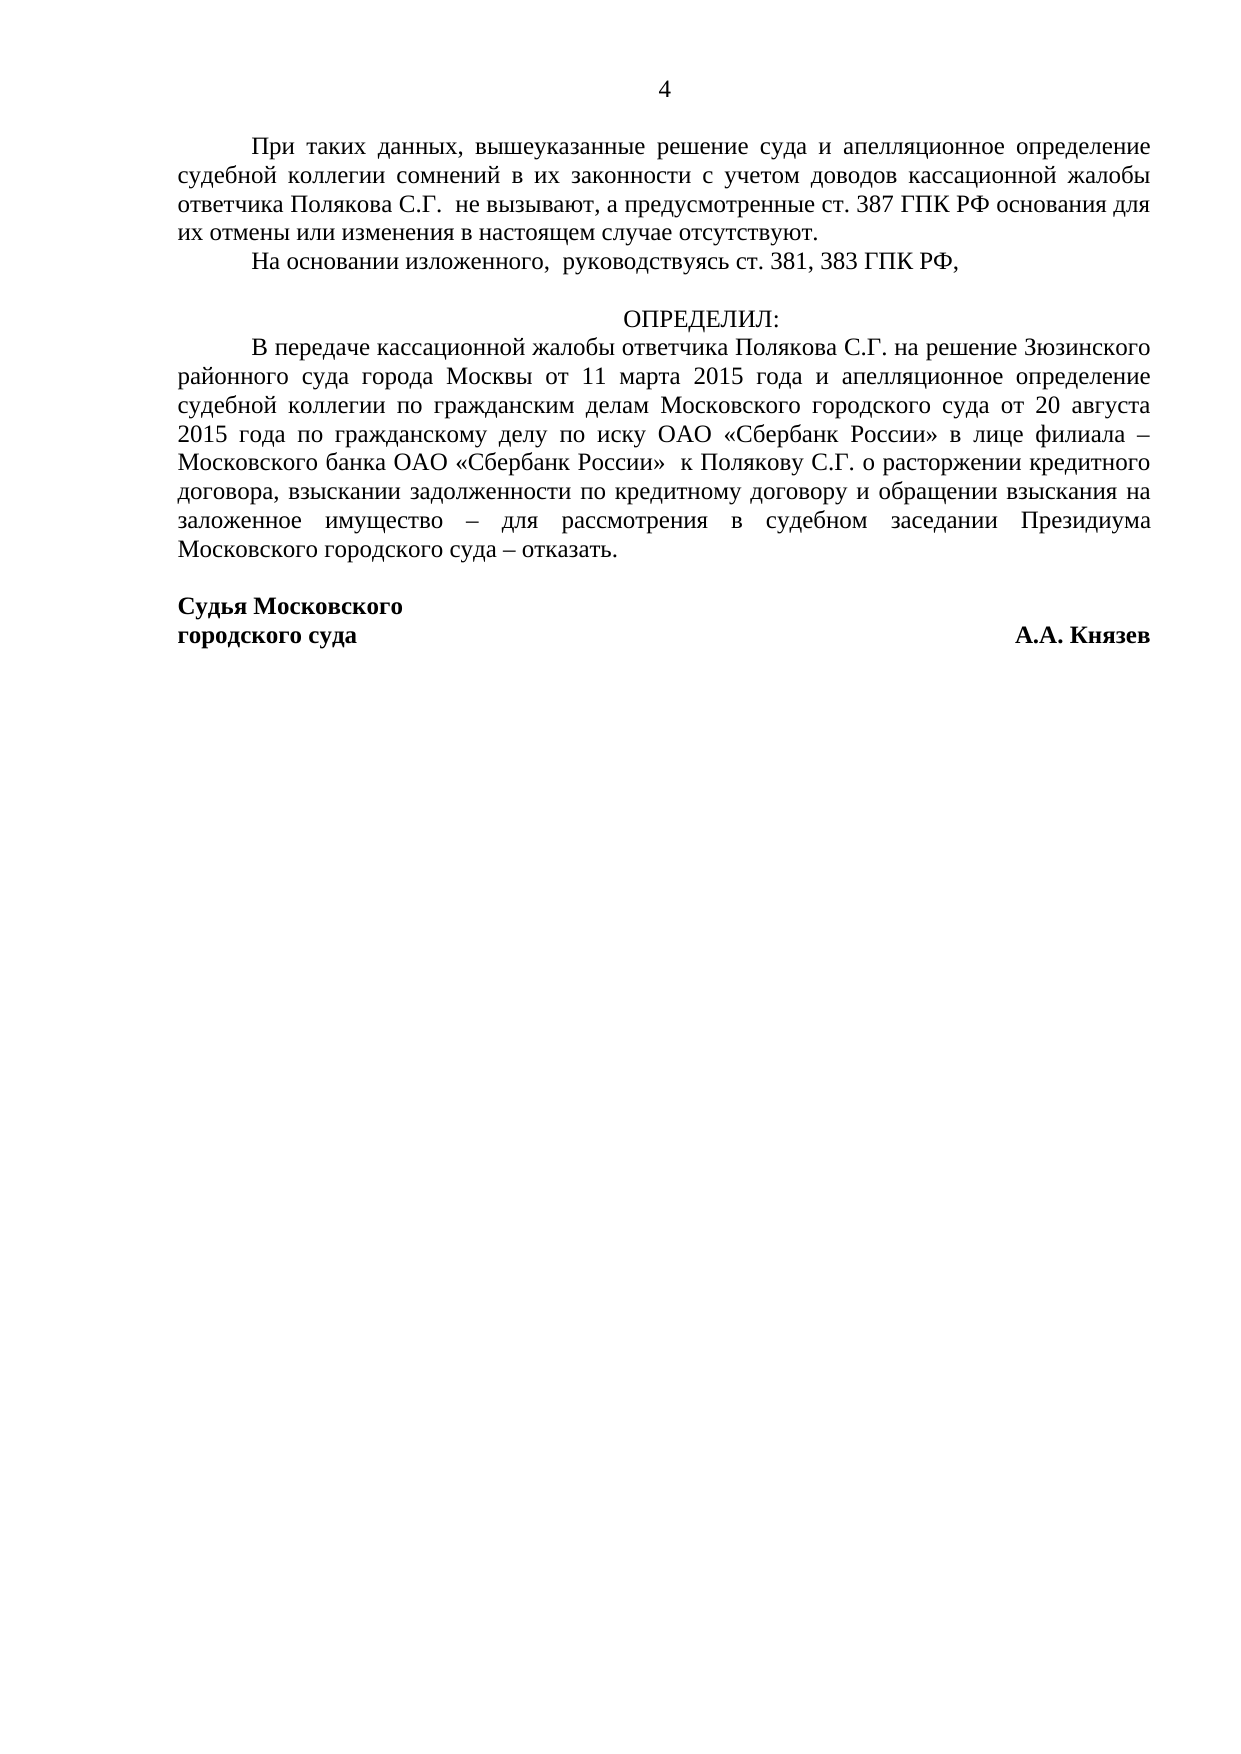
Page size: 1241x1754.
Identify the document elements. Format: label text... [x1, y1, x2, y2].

text При таких данных, вышеуказанные решение суда и апелляционное определение судебной коллегии сомнений в их законности с учетом доводов кассационной жалобы ответчика Полякова С.Г. не вызывают, а предусмотренные ст. 387 ГПК РФ основания для их отмены или изменения в настоящем случае отсутствуют. [177, 131, 1152, 246]
text В передаче кассационной жалобы ответчика Полякова С.Г. на решение Зюзинского районного суда города Москвы от 11 марта 2015 года и апелляционное определение судебной коллегии по гражданским делам Московского городского суда от 20 августа 2015 года по гражданскому делу по иску ОАО «Сбербанк России» в лице филиала – Московского банка ОАО «Сбербанк России» к Полякову С.Г. о расторжении кредитного договора, взыскании задолженности по кредитному договору и обращении взыскания на заложенное имущество – для рассмотрения в судебном заседании Президиума Московского городского суда – отказать. [177, 332, 1152, 562]
text городского суда А.А. Князев [177, 620, 1152, 649]
text На основании изложенного, руководствуясь ст. 381, 383 ГПК РФ, [177, 246, 1152, 275]
text Судья Московского [177, 591, 1152, 620]
text ОПРЕДЕЛИЛ: [177, 304, 1152, 332]
